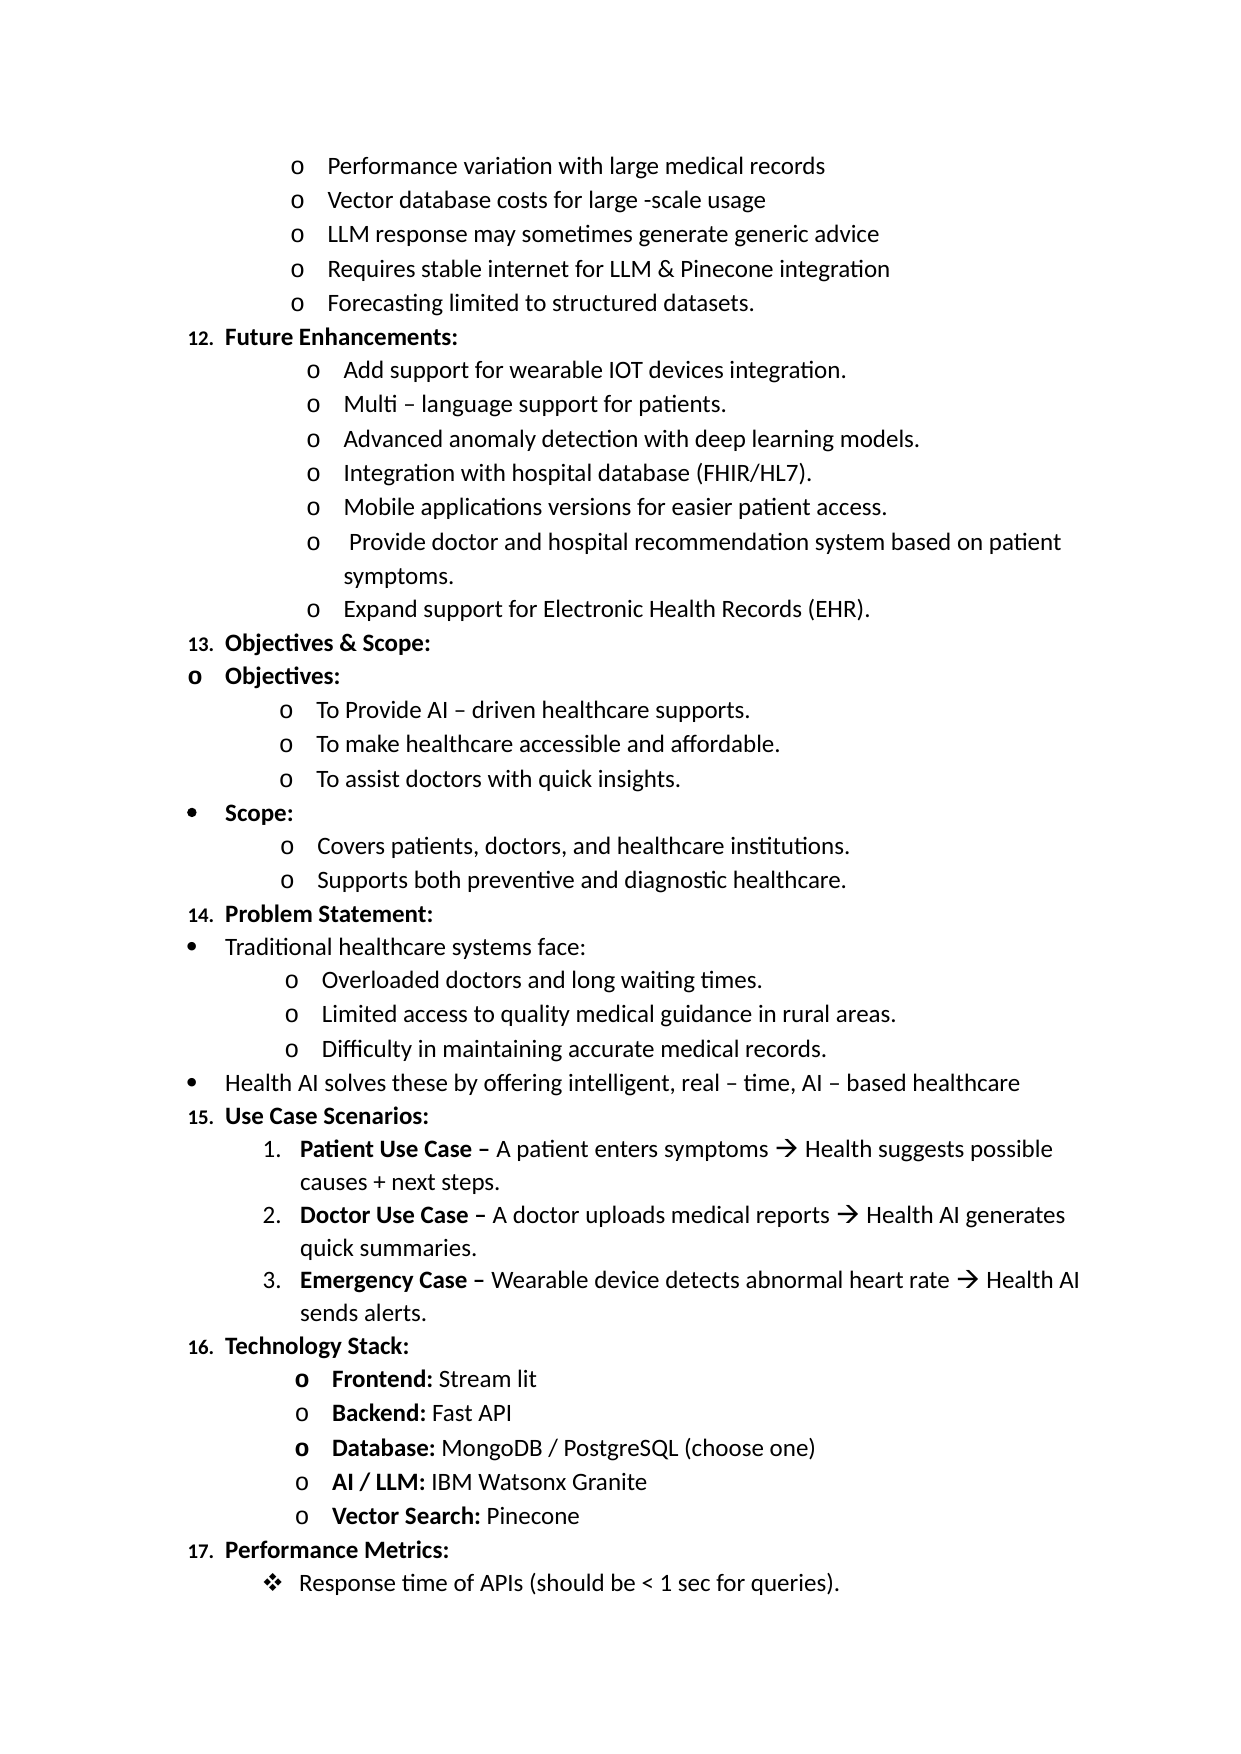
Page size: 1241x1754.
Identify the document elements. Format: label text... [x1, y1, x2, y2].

list Scope: [187, 797, 1090, 827]
list Mobile applications versions for easier patient access. [306, 491, 1090, 523]
list To assist doctors with quick insights. [278, 763, 1090, 794]
list Supports both preventive and diagnostic healthcare. [279, 864, 1090, 896]
list Use Case Scenarios: [187, 1100, 1090, 1131]
list Frontend: Stream lit [294, 1363, 1090, 1395]
list Advanced anomaly detection with deep learning models. [306, 423, 1090, 454]
list Doctor Use Case – A doctor uploads medical reports Health AI generates quick summaries. [262, 1199, 1090, 1262]
list Problem Statement: [187, 898, 1090, 929]
list Performance Metrics: [187, 1535, 1090, 1565]
list Vector Search: Pinecone [294, 1500, 1090, 1532]
list Vector database costs for large -scale usage [290, 184, 1090, 216]
list Requires stable internet for LLM & Pinecone integration [290, 253, 1090, 284]
list Traditional healthcare systems face: [187, 931, 1090, 962]
list Provide doctor and hospital recommendation system based on patient symptoms. [306, 526, 1090, 590]
list Health AI solves these by offering intelligent, real – time, AI – based healthcare [187, 1067, 1090, 1098]
list Forecasting limited to structured datasets. [290, 287, 1090, 319]
list Add support for wearable IOT devices integration. [306, 354, 1090, 386]
list To make healthcare accessible and affordable. [278, 728, 1090, 760]
list Emergency Case – Wearable device detects abnormal heart rate Health AI sends alerts. [262, 1264, 1090, 1328]
list To Provide AI – driven healthcare supports. [278, 694, 1090, 726]
list Limited access to quality medical guidance in rural areas. [284, 998, 1090, 1030]
list Overloaded doctors and long waiting times. [284, 964, 1090, 996]
list Objectives & Scope: [187, 627, 1090, 657]
list Objectives: [187, 660, 1090, 692]
list Difficulty in maintaining accurate medical records. [284, 1033, 1090, 1064]
list Expand support for Electronic Health Records (EHR). [306, 593, 1090, 624]
list Integration with hospital database (FHIR/HL7). [306, 457, 1090, 489]
list Patient Use Case – A patient enters symptoms Health suggests possible causes + next steps. [262, 1133, 1090, 1196]
list LLM response may sometimes generate generic advice [290, 218, 1090, 250]
list Response time of APIs (should be < 1 sec for queries). [261, 1568, 1090, 1598]
list Future Enhancements: [187, 321, 1090, 352]
list Backend: Fast API [294, 1398, 1090, 1429]
list Performance variation with large medical records [290, 150, 1090, 182]
list Covers patients, doctors, and healthcare institutions. [279, 830, 1090, 862]
list Technology Stack: [187, 1330, 1090, 1361]
list Multi – language support for patients. [306, 388, 1090, 420]
list AI / LLM: IBM Watsonx Granite [294, 1466, 1090, 1498]
list Database: MongoDB / PostgreSQL (choose one) [294, 1432, 1090, 1464]
